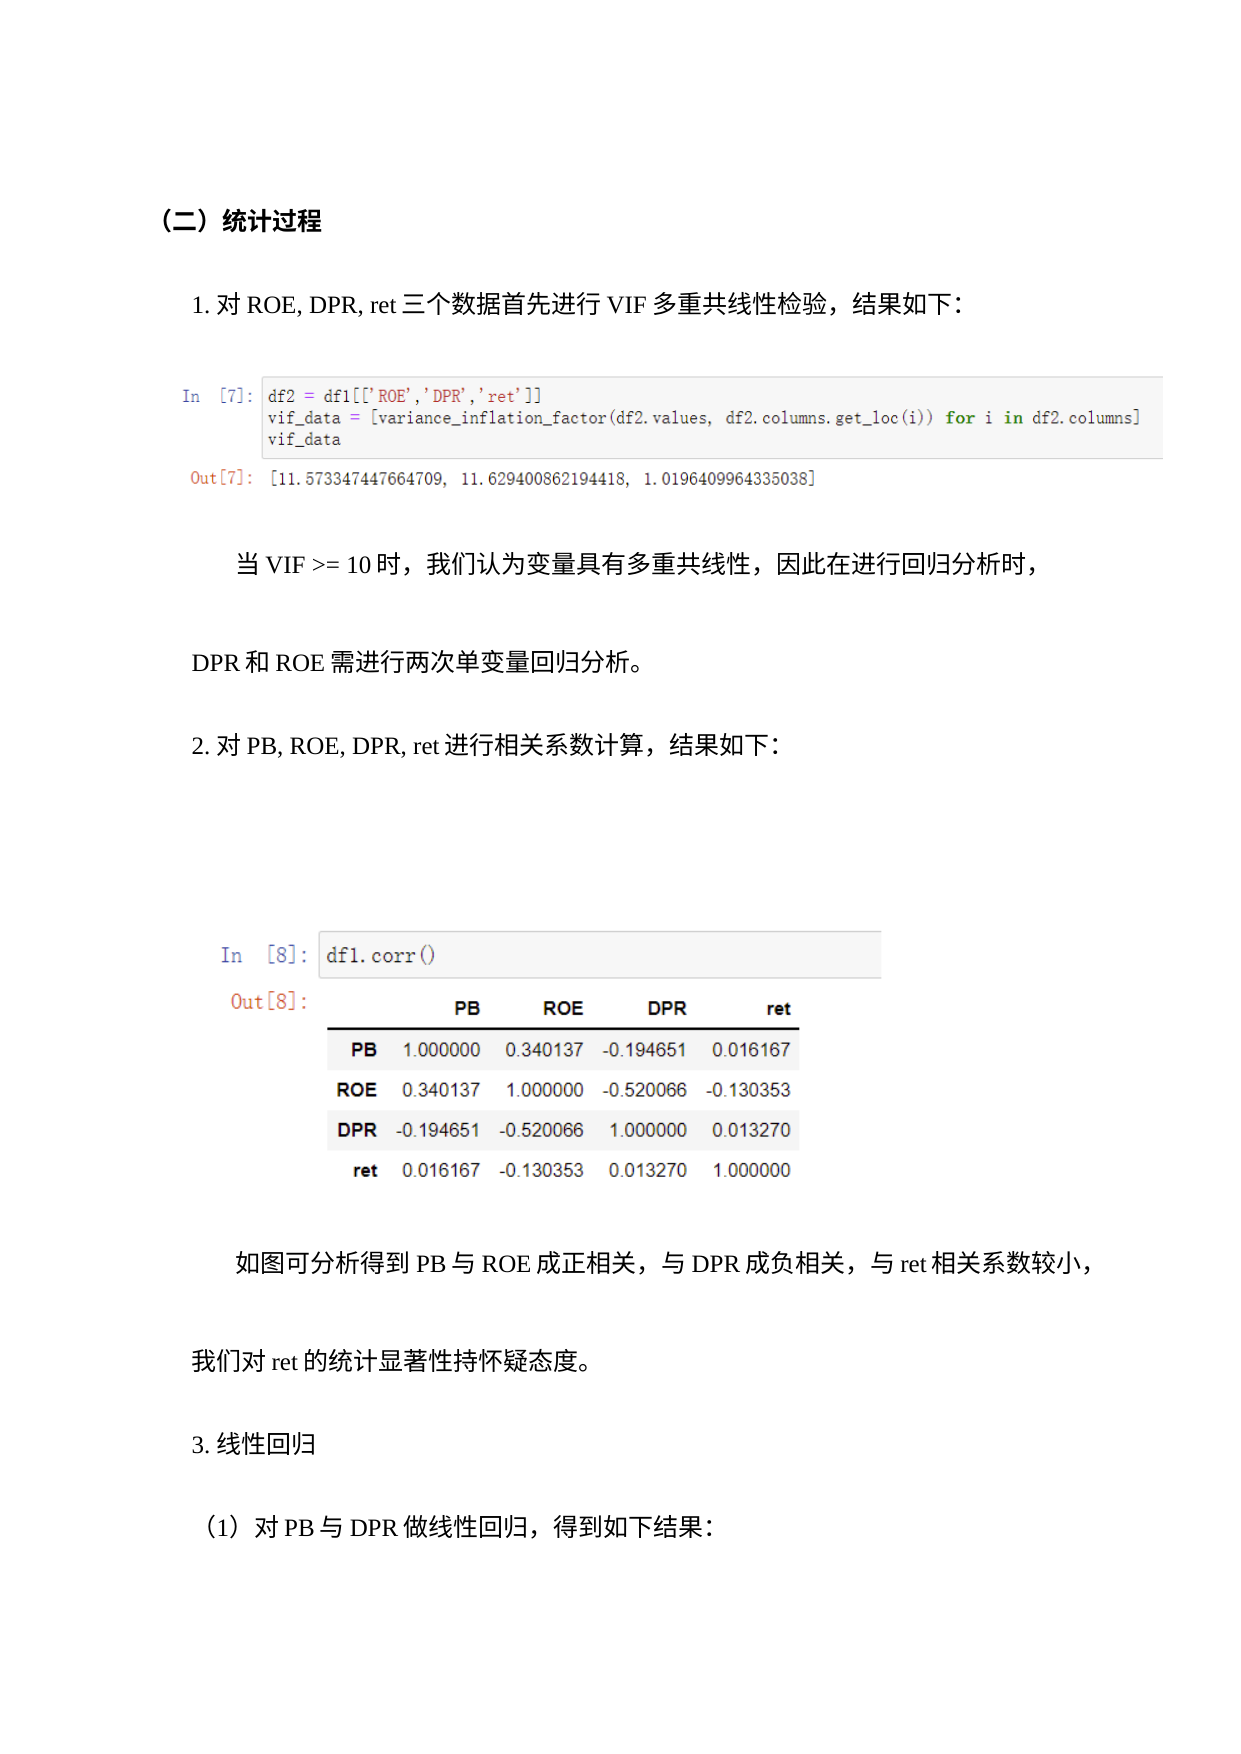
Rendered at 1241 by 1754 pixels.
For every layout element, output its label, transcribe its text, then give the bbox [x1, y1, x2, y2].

text 3. 线性回归 [148, 1410, 1092, 1475]
text （二）统计过程 [148, 187, 1092, 252]
text （1）对PB与DPR做线性回归，得到如下结果： [148, 1493, 1092, 1558]
text 当VIF >= 10时，我们认为变量具有多重共线性，因此在进行回归分析时，DPR和ROE需进行两次单变量回归分析。 [191, 530, 1092, 693]
text 如图可分析得到 PB与ROE成正相关，与DPR成负相关，与ret相关系数较小，我们对ret的统计显著性持怀疑态度。 [191, 1229, 1092, 1392]
text 1. 对ROE, DPR, ret三个数据首先进行VIF多重共线性检验，结果如下： [148, 270, 1092, 335]
picture [191, 922, 882, 1197]
picture [147, 353, 1163, 502]
